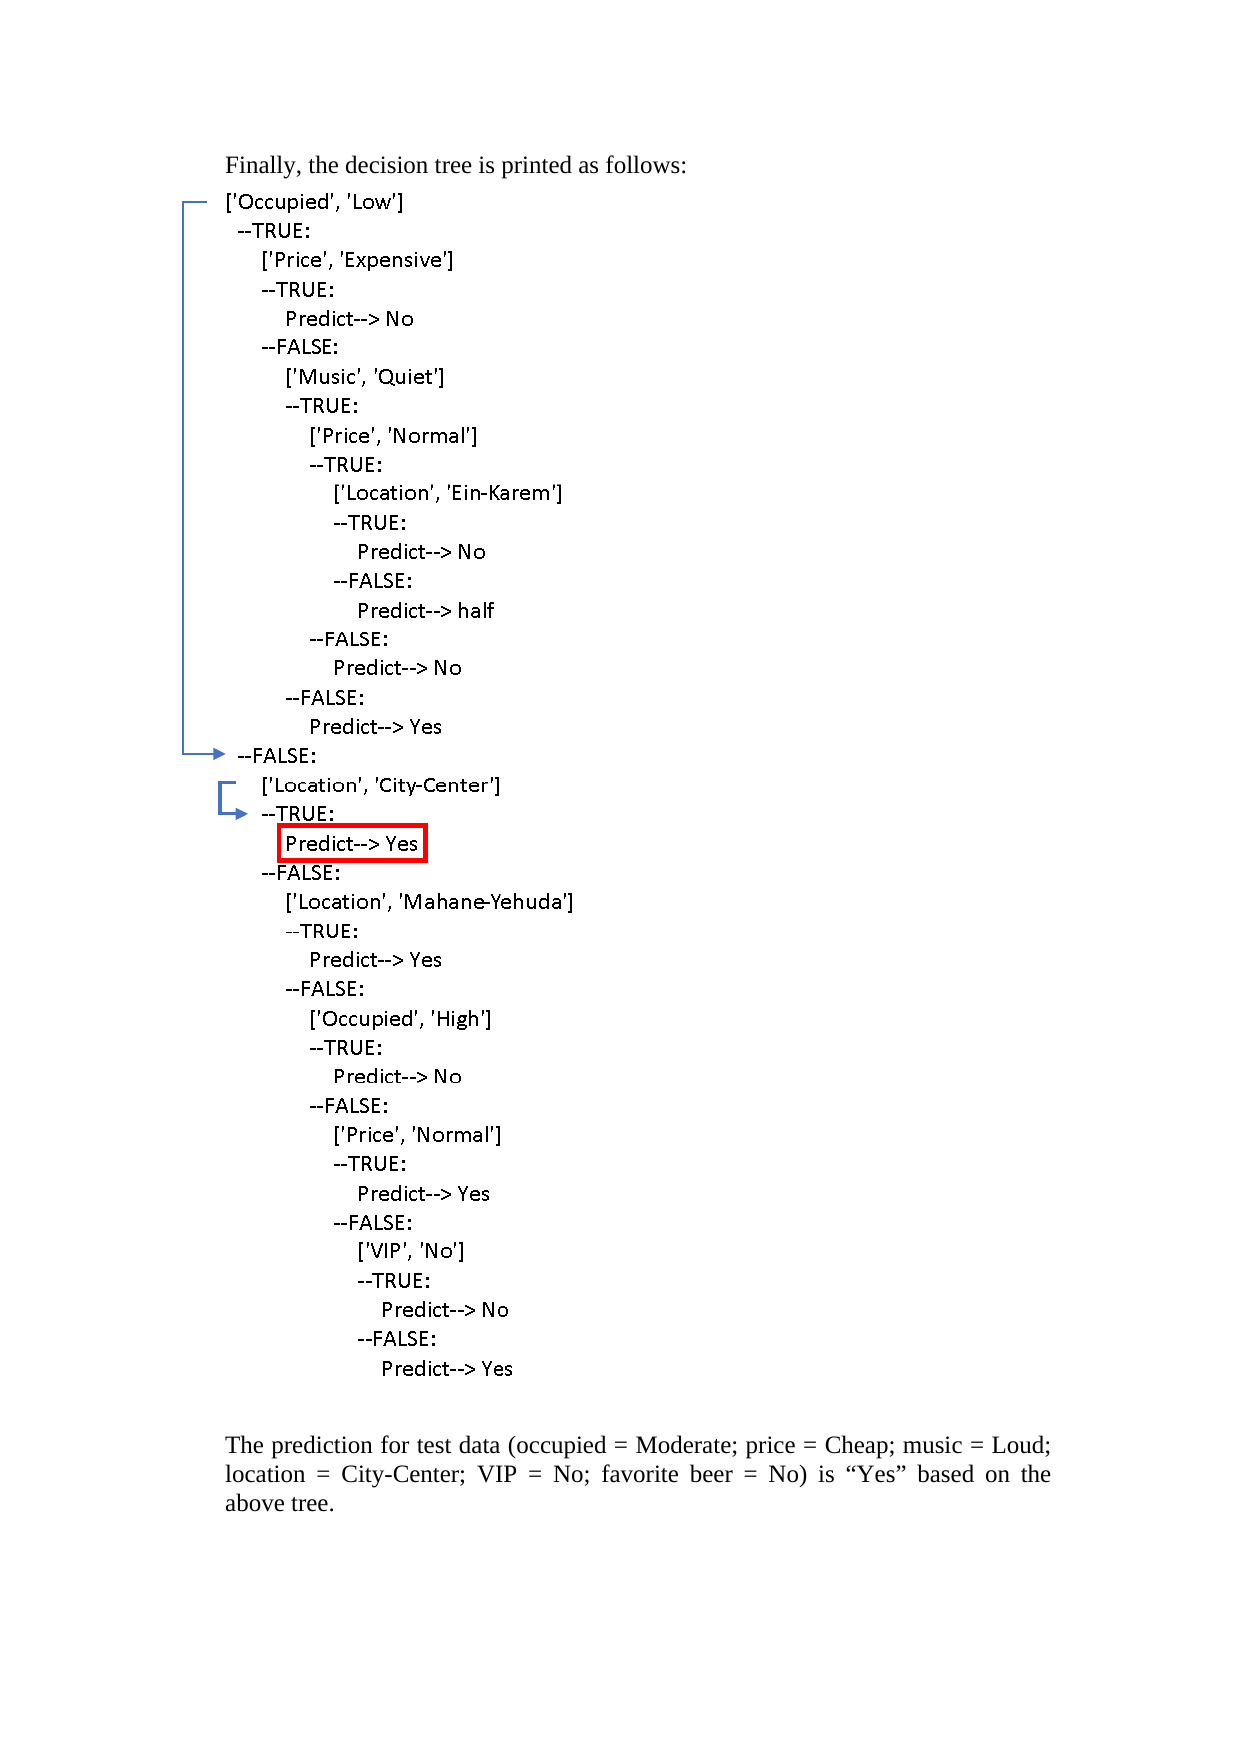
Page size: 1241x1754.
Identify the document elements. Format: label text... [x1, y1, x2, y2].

text The prediction for test data (occupied = Moderate; price = Cheap; music = Loud; location = City-Center; VIP = No; favorite beer = No) is “Yes” based on the above tree. [225, 1430, 1053, 1516]
picture [225, 186, 1053, 1381]
text Finally, the decision tree is printed as follows: [225, 150, 1053, 179]
